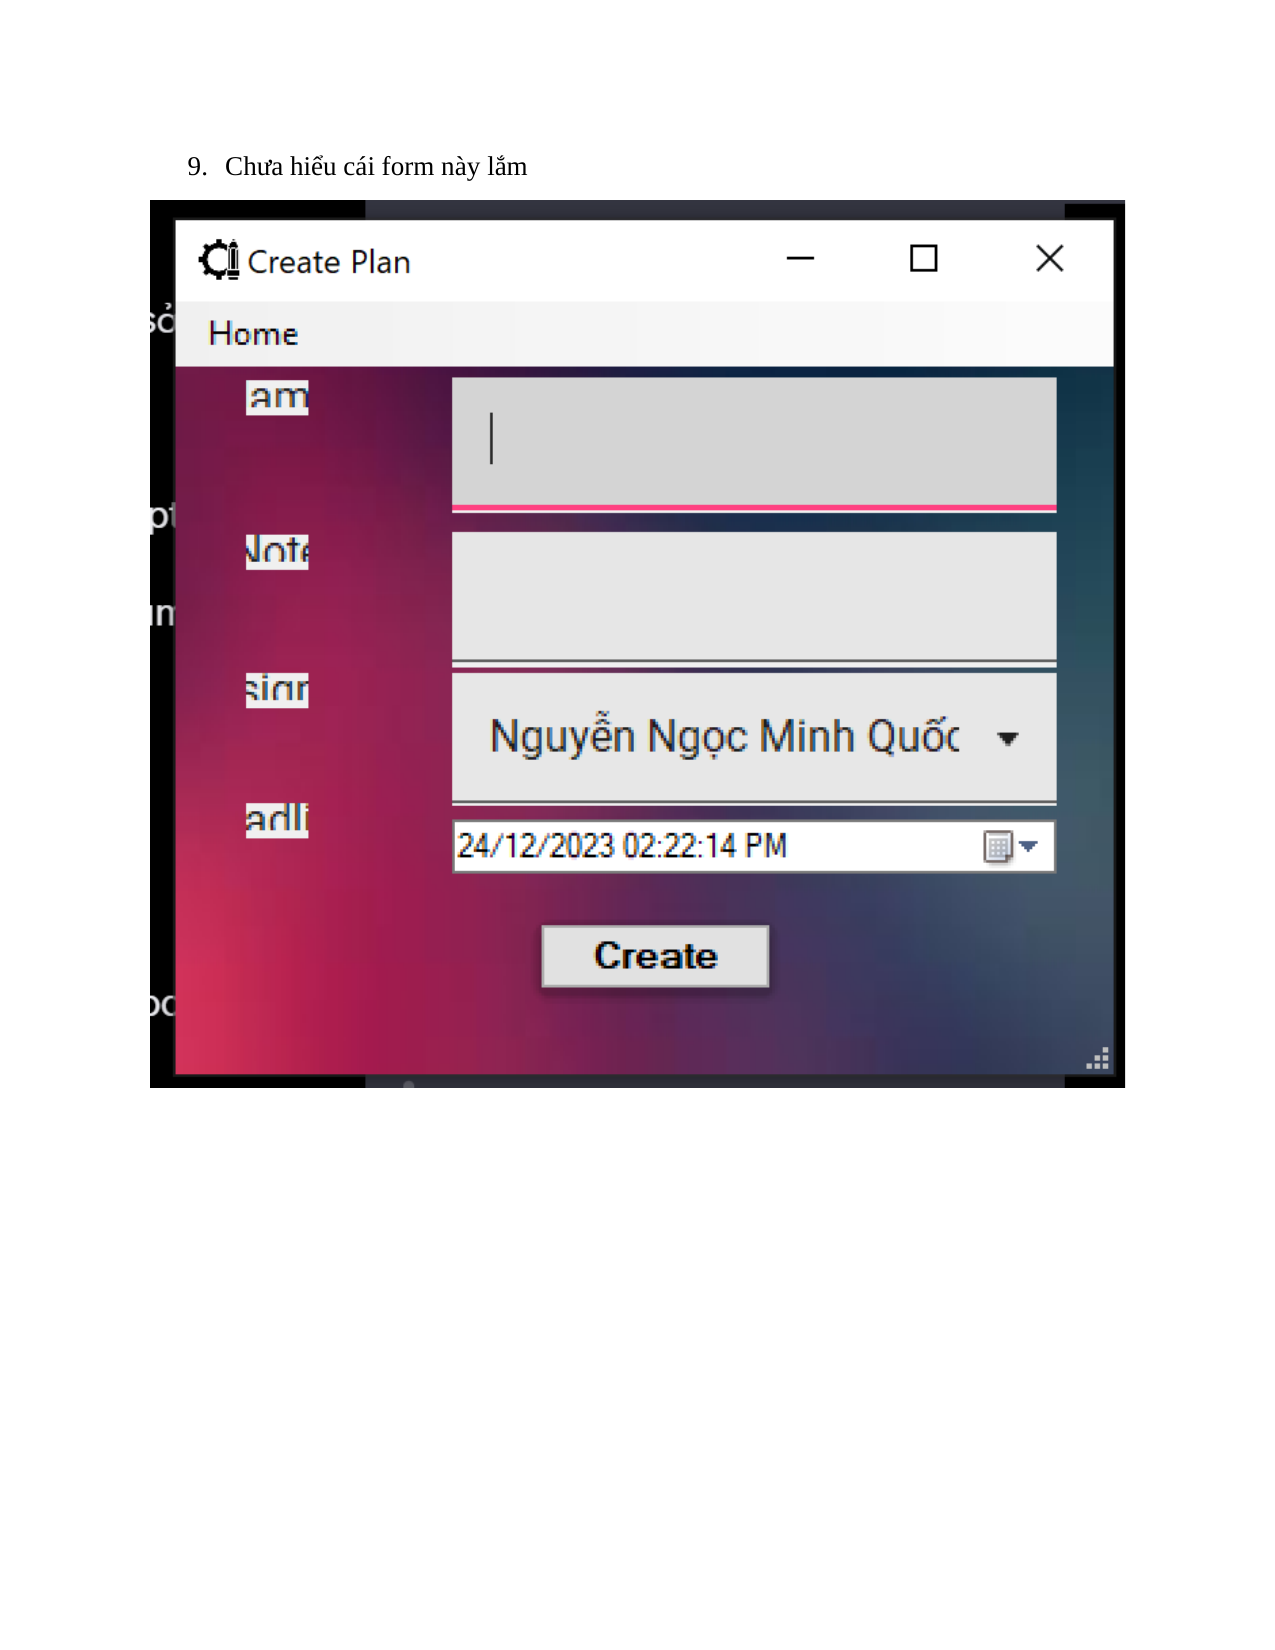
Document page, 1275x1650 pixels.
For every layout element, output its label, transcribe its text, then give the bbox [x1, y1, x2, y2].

picture [150, 200, 1125, 1088]
list Chưa hiểu cái form này lắm [187, 150, 1125, 181]
